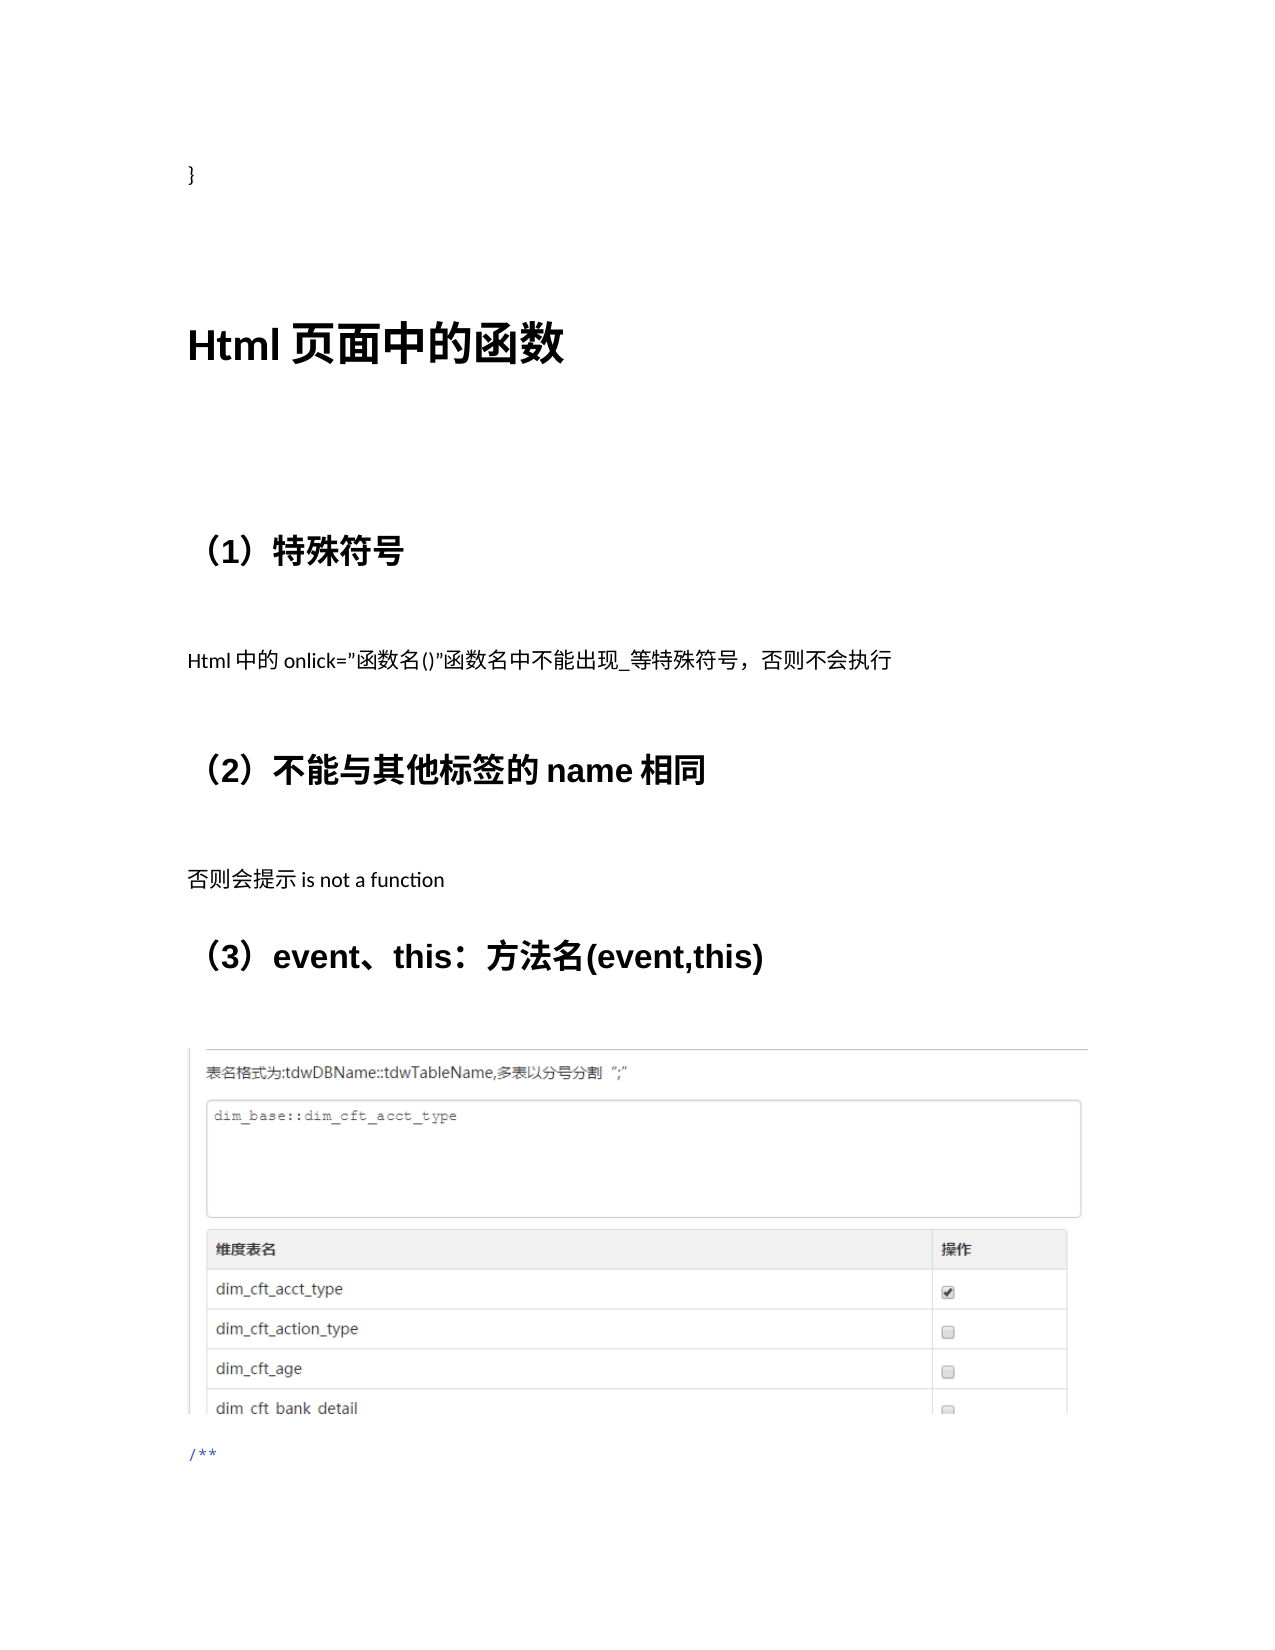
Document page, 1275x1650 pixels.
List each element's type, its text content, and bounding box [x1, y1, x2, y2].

subtitle （2）不能与其他标签的name相同 [187, 735, 1087, 800]
text /** [187, 1438, 1087, 1471]
subtitle （1）特殊符号 [187, 516, 1087, 581]
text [187, 159, 1087, 191]
subtitle Html页面中的函数 [187, 292, 1087, 389]
subtitle （3）event、this：方法名(event,this) [187, 922, 1087, 987]
text 否则会提示is not a function [187, 862, 1087, 894]
picture [187, 1048, 1088, 1414]
text Html中的onlick=”函数名()”函数名中不能出现_等特殊符号，否则不会执行 [187, 643, 1087, 676]
